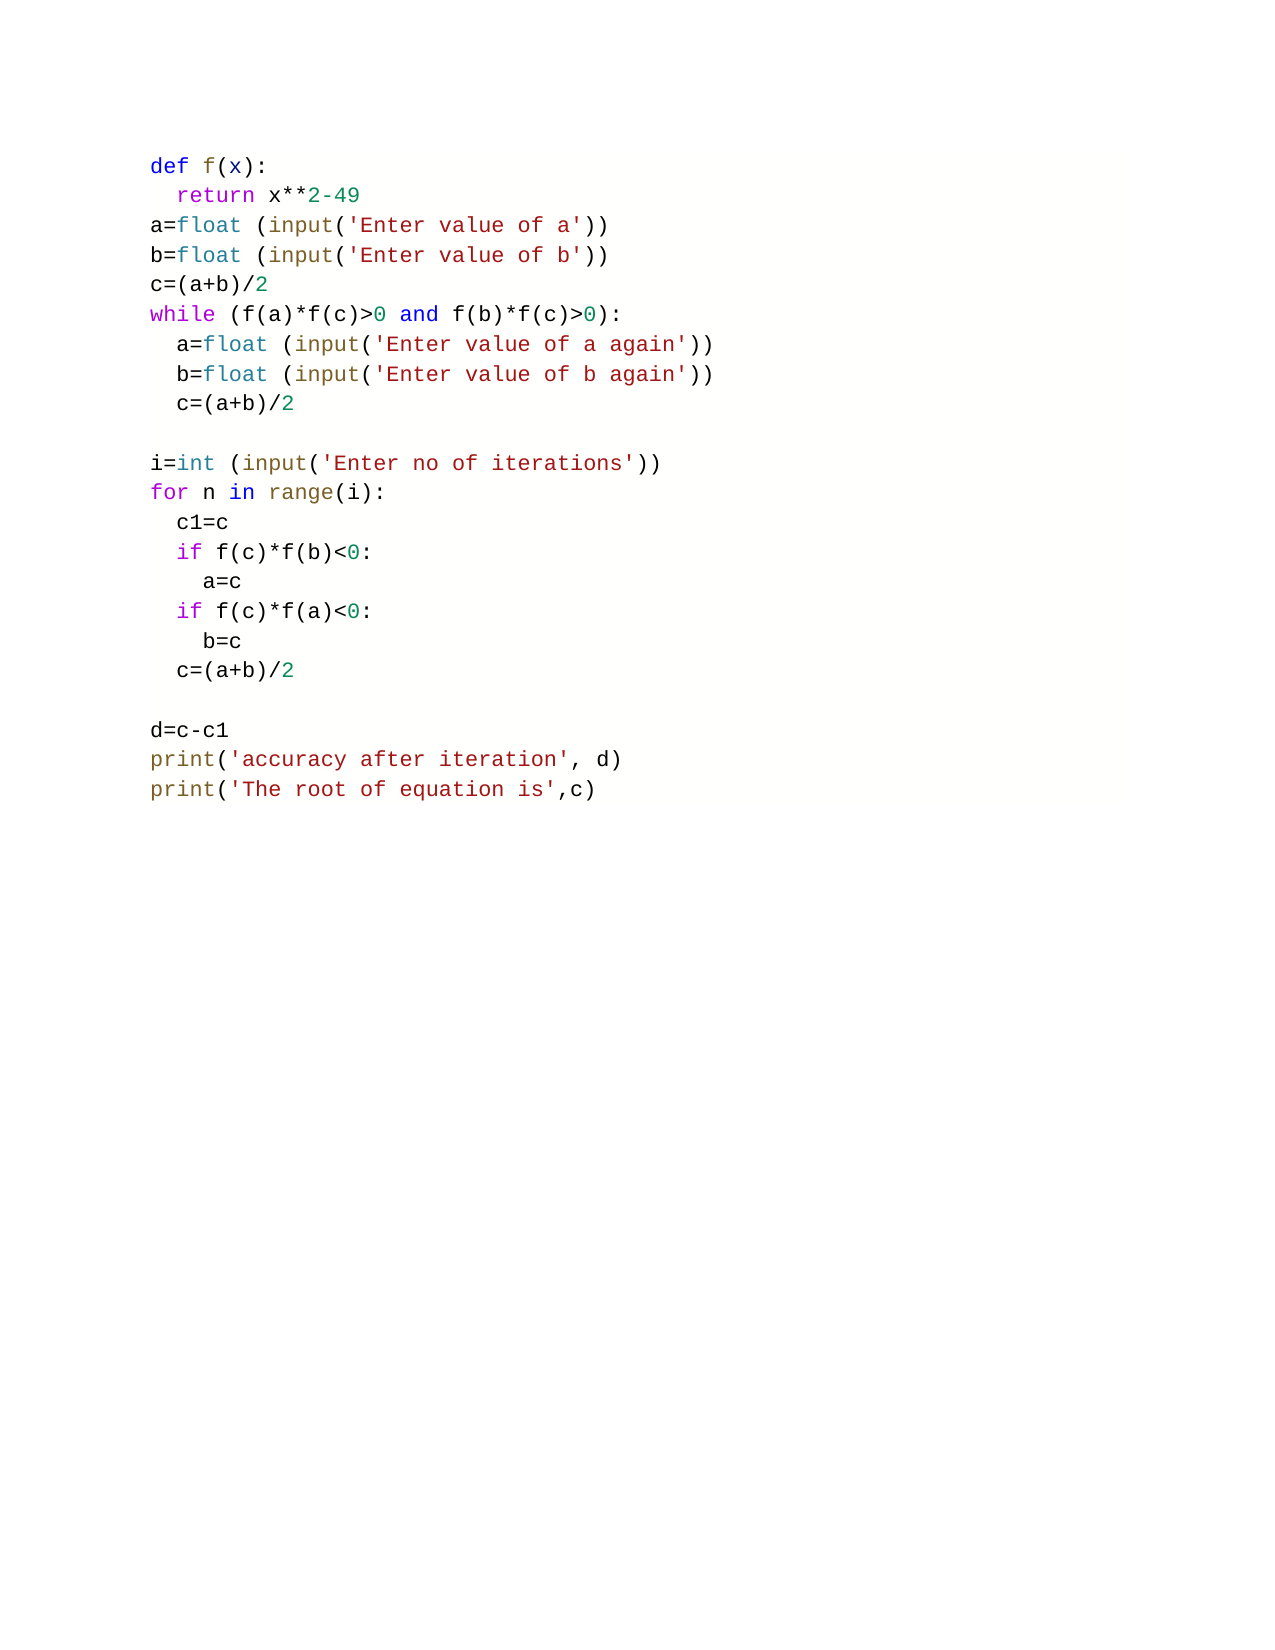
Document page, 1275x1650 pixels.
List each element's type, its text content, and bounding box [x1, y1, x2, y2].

text d=c-c1 [150, 714, 1125, 744]
text for n in range(i): [150, 477, 1125, 506]
text i=int (input('Enter no of iterations')) [150, 447, 1125, 477]
text def f(x): [150, 150, 1125, 180]
text c=(a+b)/2 [150, 655, 1125, 684]
text a=float (input('Enter value of a')) [150, 209, 1125, 239]
text b=float (input('Enter value of b again')) [150, 358, 1125, 387]
text if f(c)*f(b)<0: [150, 536, 1125, 566]
text b=float (input('Enter value of b')) [150, 239, 1125, 269]
text while (f(a)*f(c)>0 and f(b)*f(c)>0): [150, 298, 1125, 328]
text if f(c)*f(a)<0: [150, 595, 1125, 625]
text print('The root of equation is',c) [150, 773, 1125, 803]
text a=c [150, 566, 1125, 595]
text a=float (input('Enter value of a again')) [150, 328, 1125, 358]
text return x**2-49 [150, 180, 1125, 209]
text c1=c [150, 506, 1125, 536]
text print('accuracy after iteration', d) [150, 744, 1125, 773]
text c=(a+b)/2 [150, 269, 1125, 298]
text c=(a+b)/2 [150, 387, 1125, 417]
text b=c [150, 625, 1125, 655]
